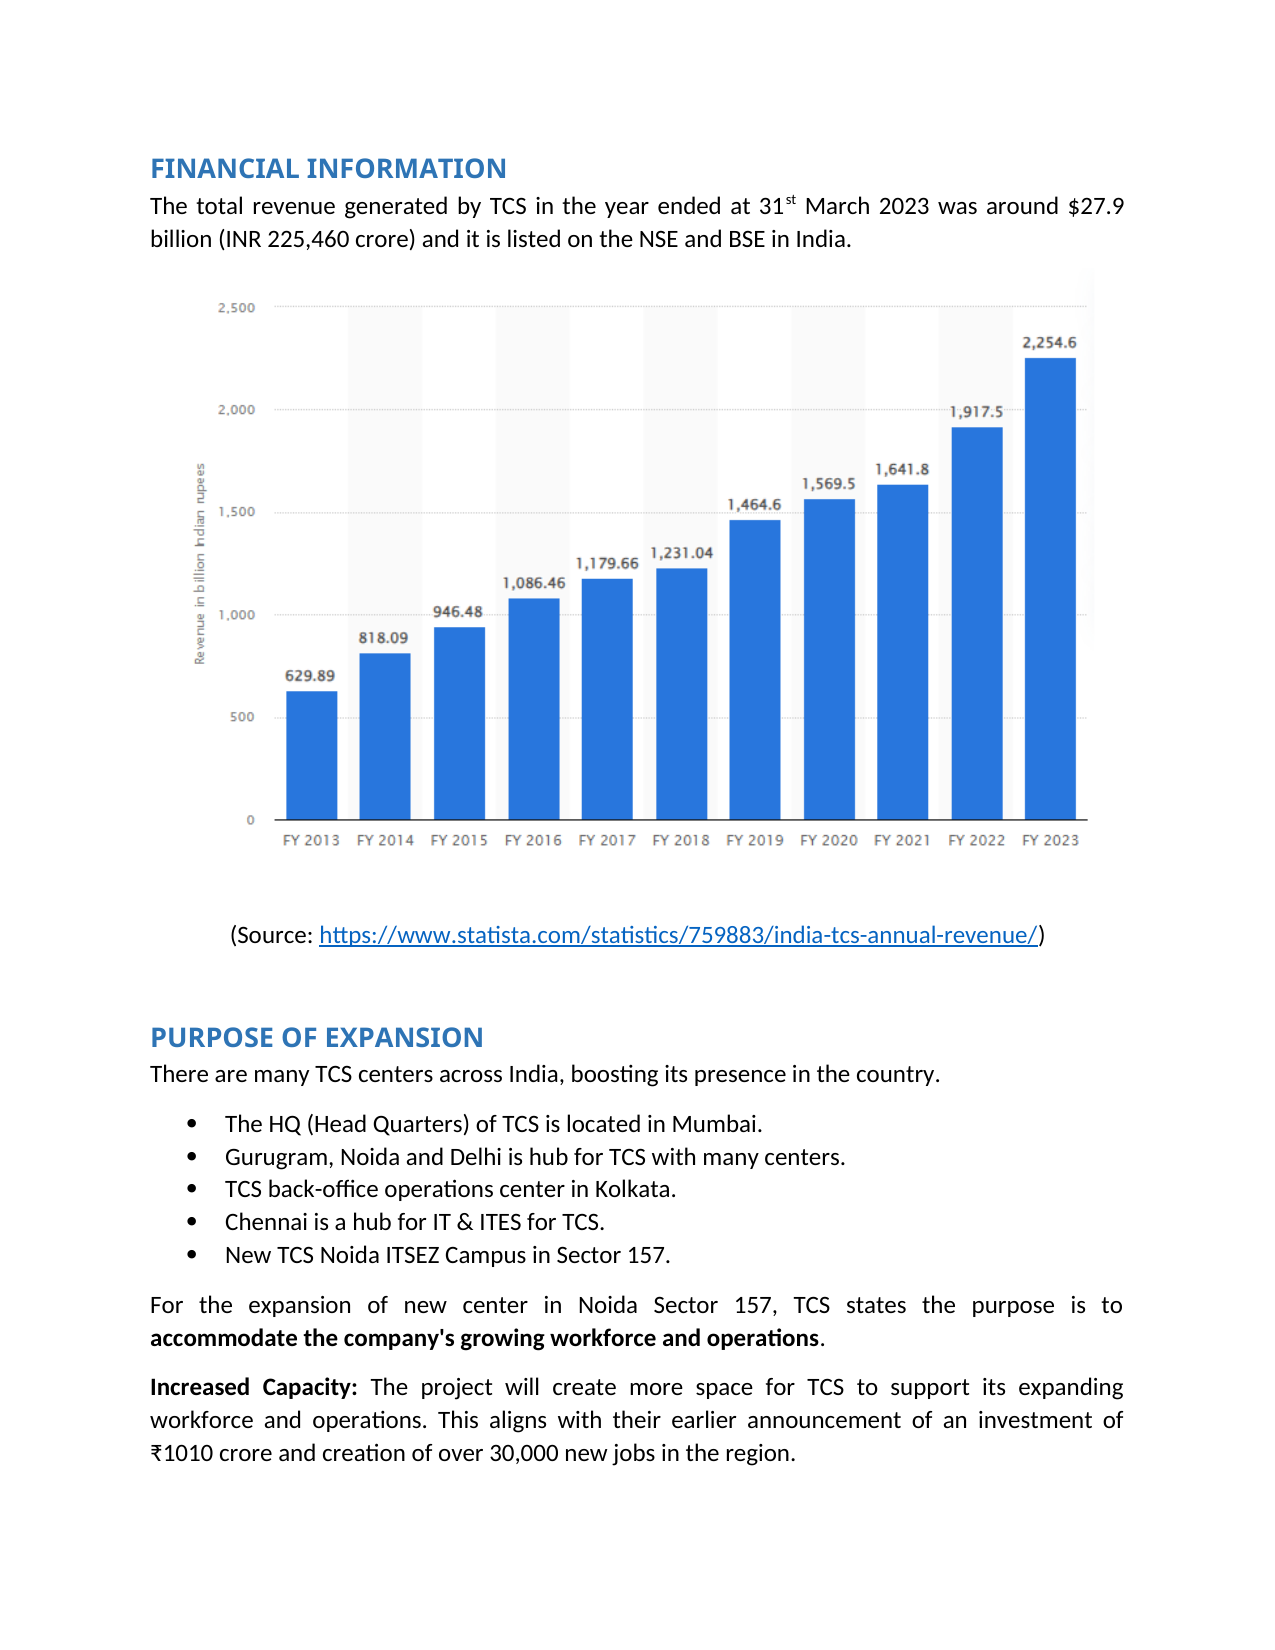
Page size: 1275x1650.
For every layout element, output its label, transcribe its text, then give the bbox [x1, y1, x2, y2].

text For the expansion of new center in Noida Sector 157, TCS states the purpose is to accommodate the company's growing workforce and operations. [150, 1289, 1125, 1352]
text The total revenue generated by TCS in the year ended at 31st March 2023 was around $27.9 billion (INR 225,460 crore) and it is listed on the NSE and BSE in India. [150, 190, 1125, 253]
list Gurugram, Noida and Delhi is hub for TCS with many centers. [187, 1141, 1125, 1171]
list The HQ (Head Quarters) of TCS is located in Mumbai. [187, 1108, 1125, 1138]
text Increased Capacity: The project will create more space for TCS to support its expanding workforce and operations. This aligns with their earlier announcement of an investment of ₹1010 crore and creation of over 30,000 new jobs in the region. [150, 1372, 1125, 1468]
list Chennai is a hub for IT & ITES for TCS. [187, 1207, 1125, 1237]
picture [178, 268, 1095, 852]
text There are many TCS centers across India, boosting its presence in the country. [150, 1058, 1125, 1089]
subtitle PURPOSE OF EXPANSION [150, 1018, 1125, 1055]
list TCS back-office operations center in Kolkata. [187, 1174, 1125, 1204]
subtitle FINANCIAL INFORMATION [150, 150, 1125, 187]
list New TCS Noida ITSEZ Campus in Sector 157. [187, 1239, 1125, 1270]
